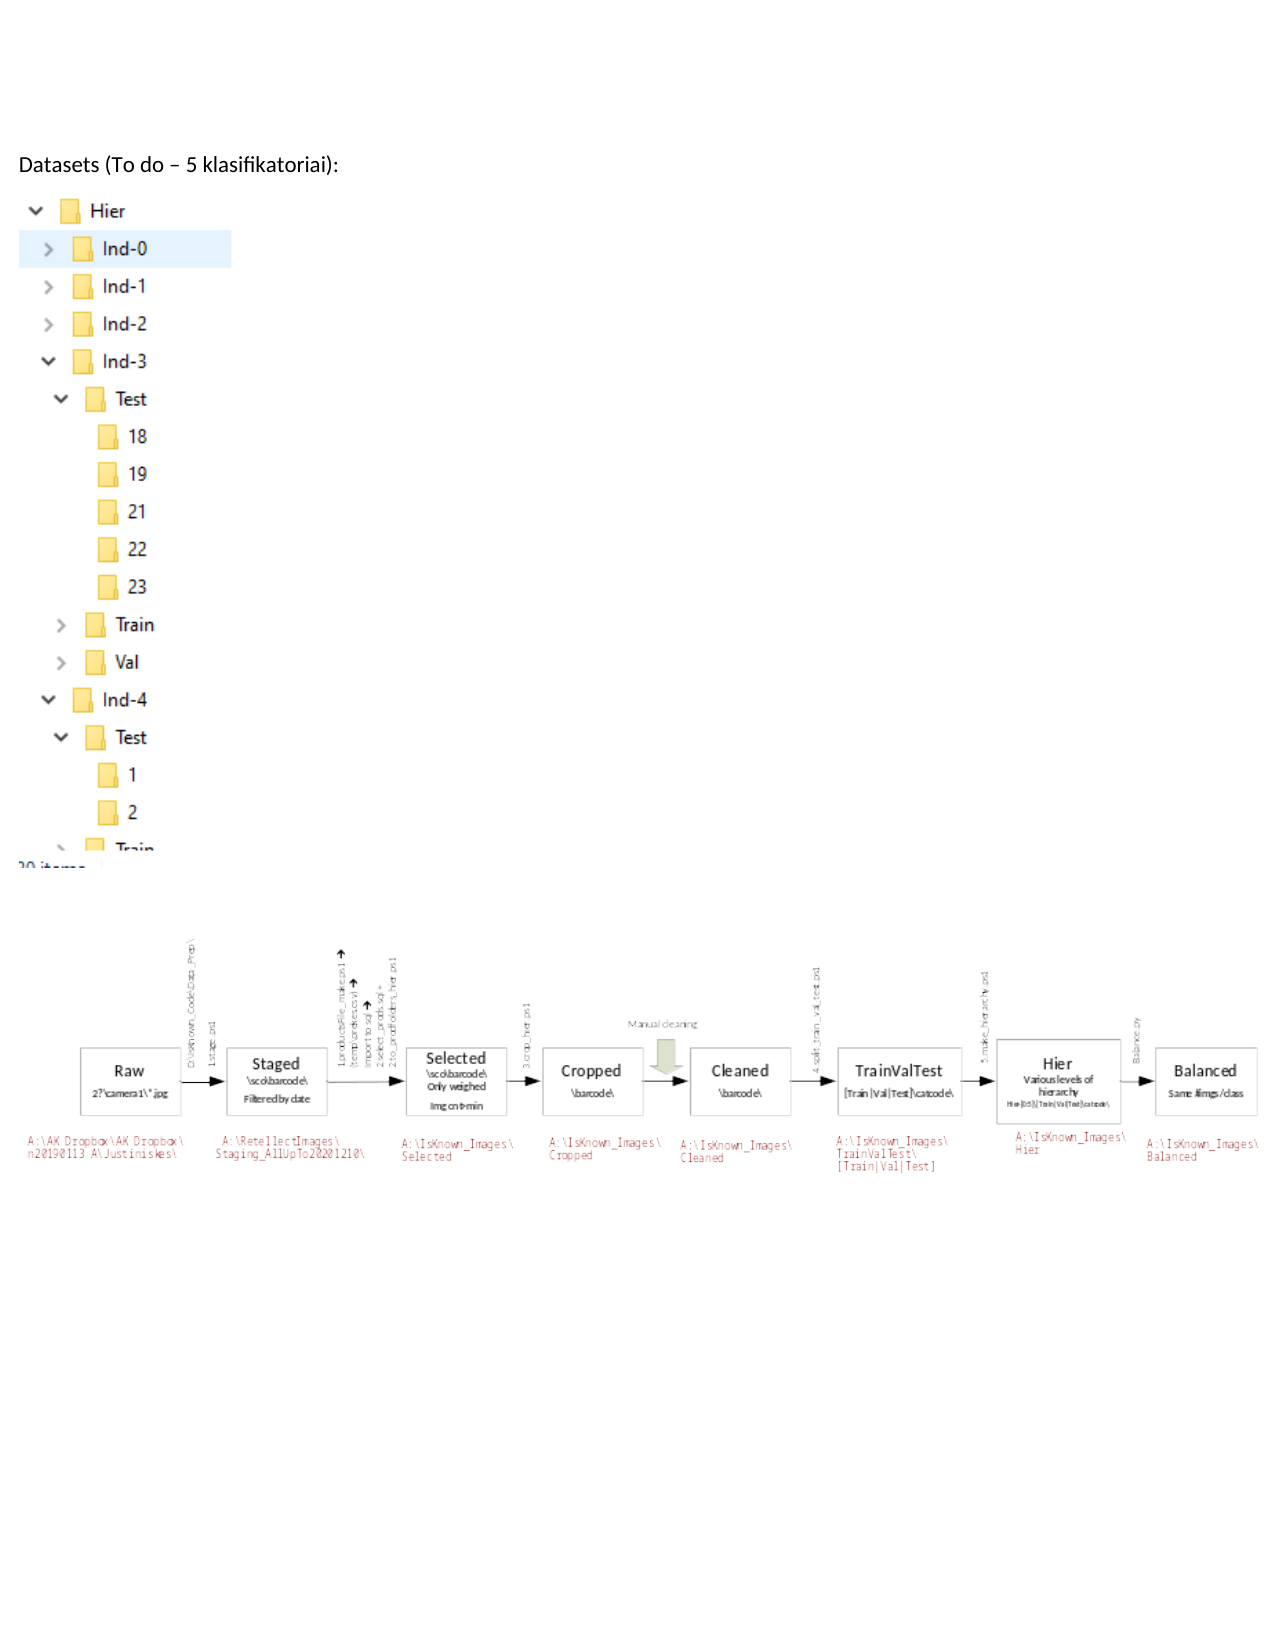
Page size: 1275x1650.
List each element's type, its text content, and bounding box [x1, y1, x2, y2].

picture [18, 196, 232, 868]
text Datasets (To do – 5 klasifikatoriai): [19, 150, 1266, 178]
